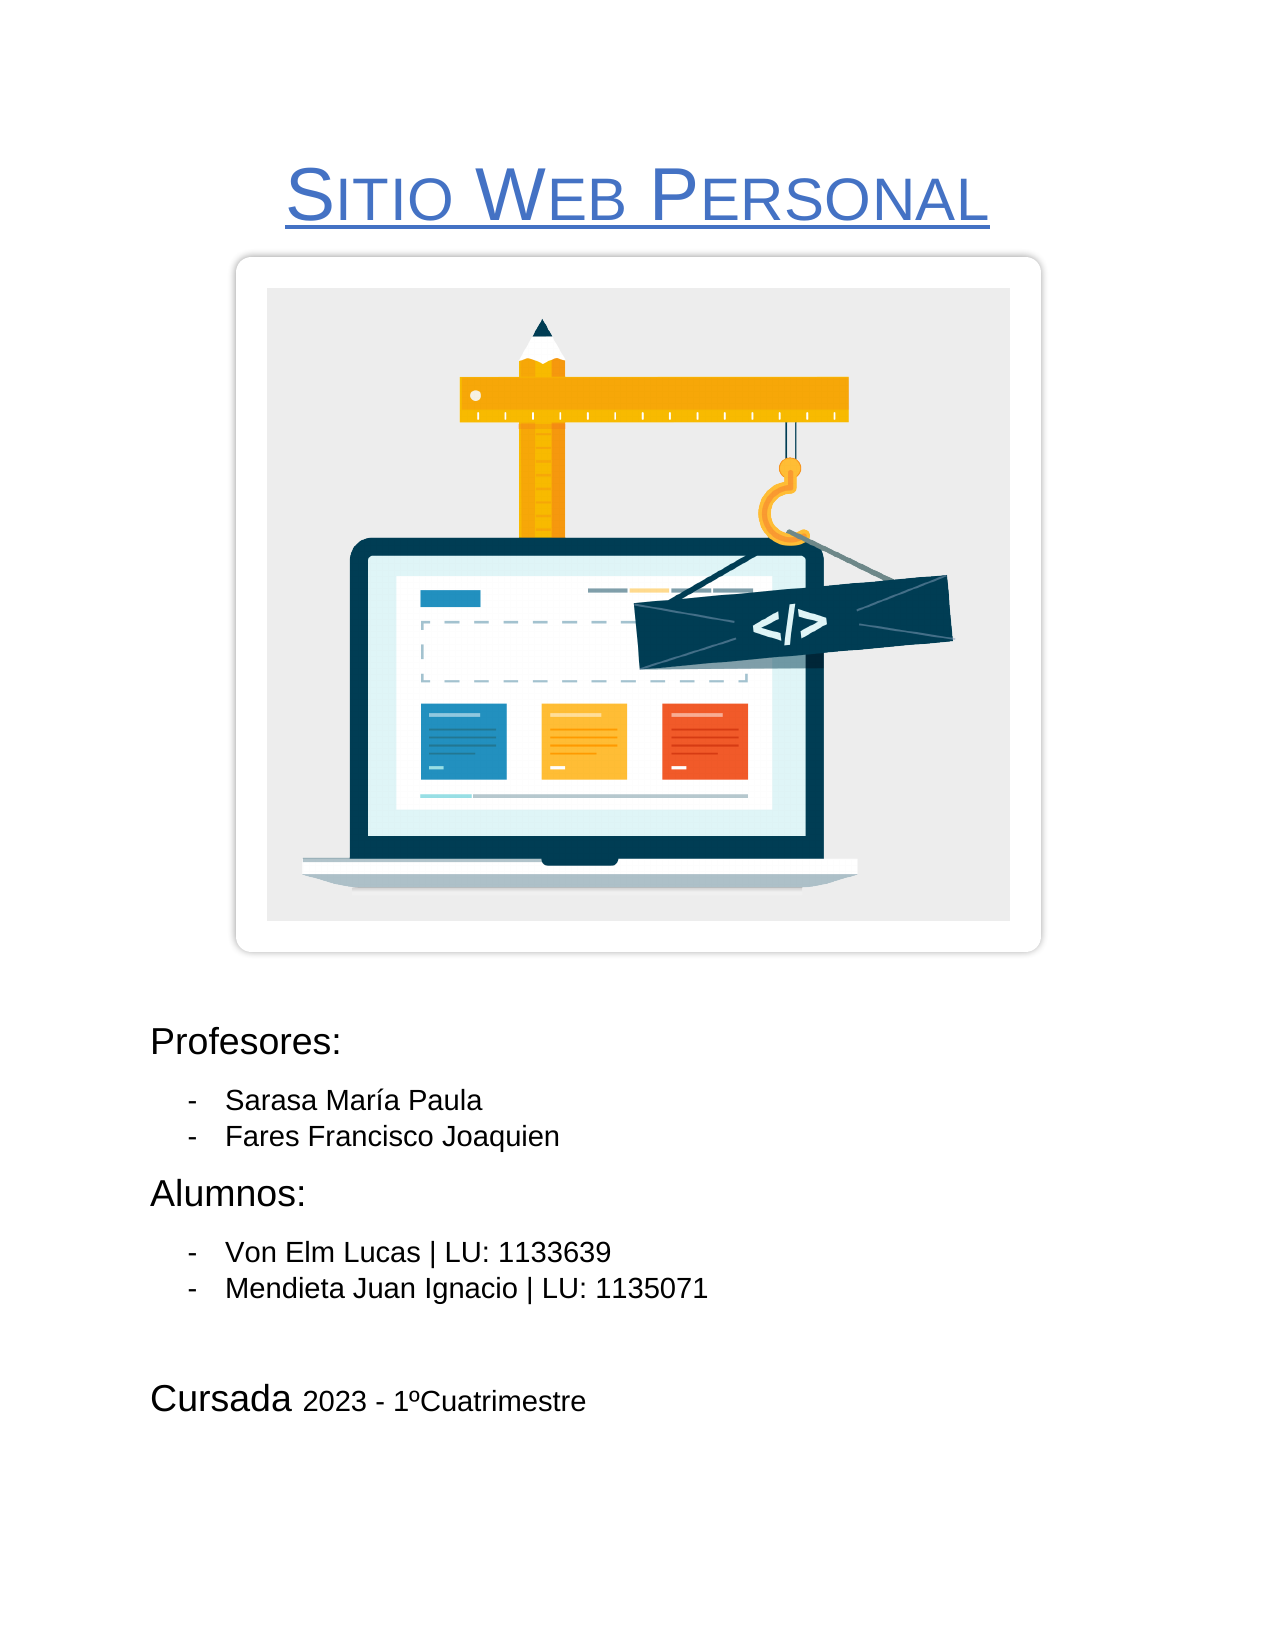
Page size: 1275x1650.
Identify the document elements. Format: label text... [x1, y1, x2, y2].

list Sarasa María Paula [187, 1083, 1125, 1116]
text Profesores: [150, 1019, 1125, 1063]
list Mendieta Juan Ignacio | LU: 1135071 [187, 1271, 1125, 1304]
picture [267, 288, 1010, 921]
list Von Elm Lucas | LU: 1133639 [187, 1235, 1125, 1268]
text Alumnos: [150, 1172, 1125, 1215]
list Fares Francisco Joaquien [187, 1119, 1125, 1152]
text Sitio Web Personal [150, 150, 1125, 236]
text Cursada 2023 - 1ºCuatrimestre [150, 1377, 1125, 1420]
